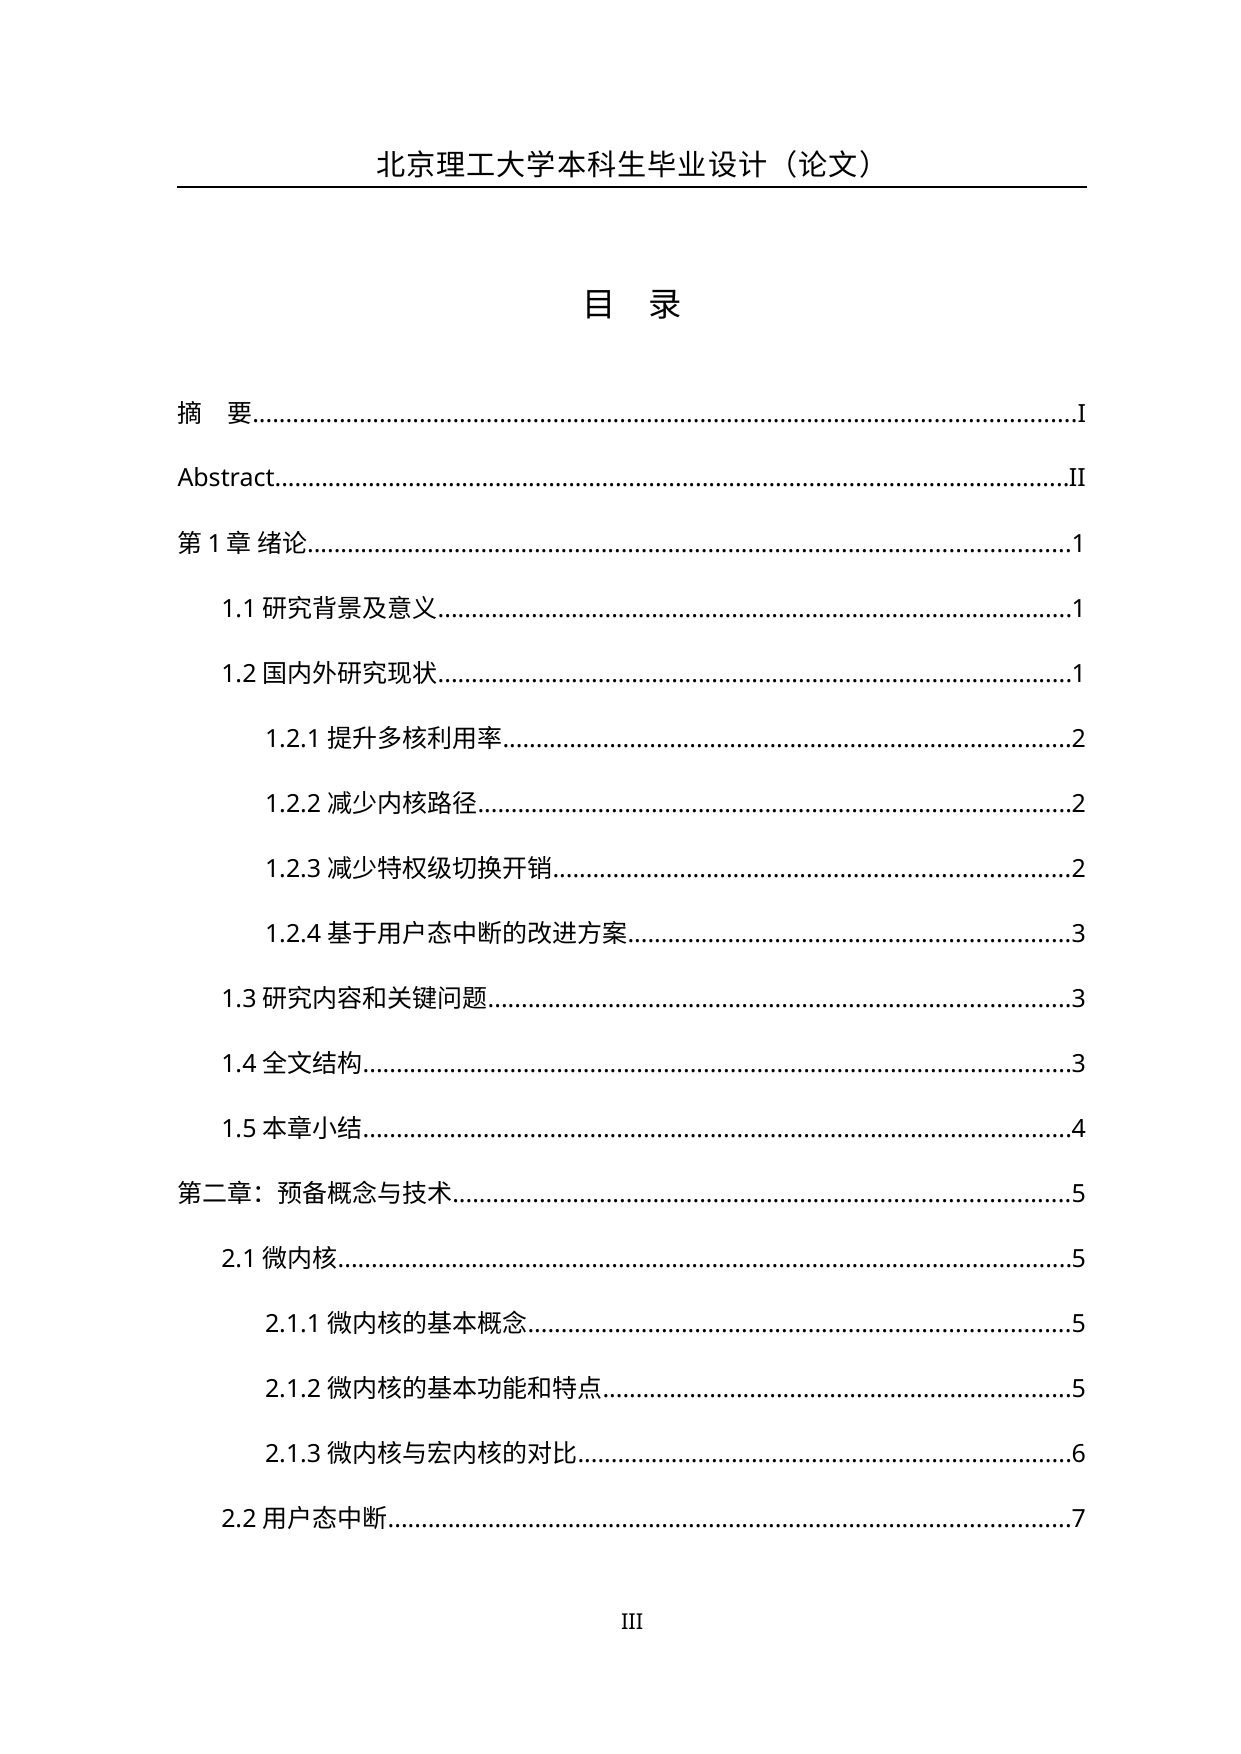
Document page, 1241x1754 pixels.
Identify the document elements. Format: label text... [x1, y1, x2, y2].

text 2.2 用户态中断 7 [221, 1484, 1087, 1549]
text 2.1.2 微内核的基本功能和特点 5 [265, 1354, 1087, 1419]
text 2.1.3 微内核与宏内核的对比 6 [265, 1419, 1087, 1484]
text 1.2 国内外研究现状 1 [221, 639, 1087, 704]
text 2.1 微内核 5 [221, 1224, 1087, 1289]
text 1.2.4 基于用户态中断的改进方案 3 [265, 899, 1087, 964]
text 1.4 全文结构 3 [221, 1029, 1087, 1094]
text 第1章 绪论 1 [177, 509, 1087, 574]
text 1.2.2 减少内核路径 2 [265, 769, 1087, 834]
text 第二章：预备概念与技术 5 [177, 1159, 1087, 1224]
text 1.2.3 减少特权级切换开销 2 [265, 834, 1087, 899]
text 摘 要 I [177, 379, 1087, 444]
text 1.3 研究内容和关键问题 3 [221, 964, 1087, 1029]
text 1.5 本章小结 4 [221, 1094, 1087, 1159]
text 1.2.1 提升多核利用率 2 [265, 704, 1087, 769]
text 目 录 [177, 270, 1087, 335]
text 1.1 研究背景及意义 1 [221, 574, 1087, 639]
text Abstract II [177, 444, 1087, 509]
text 2.1.1 微内核的基本概念 5 [265, 1289, 1087, 1354]
